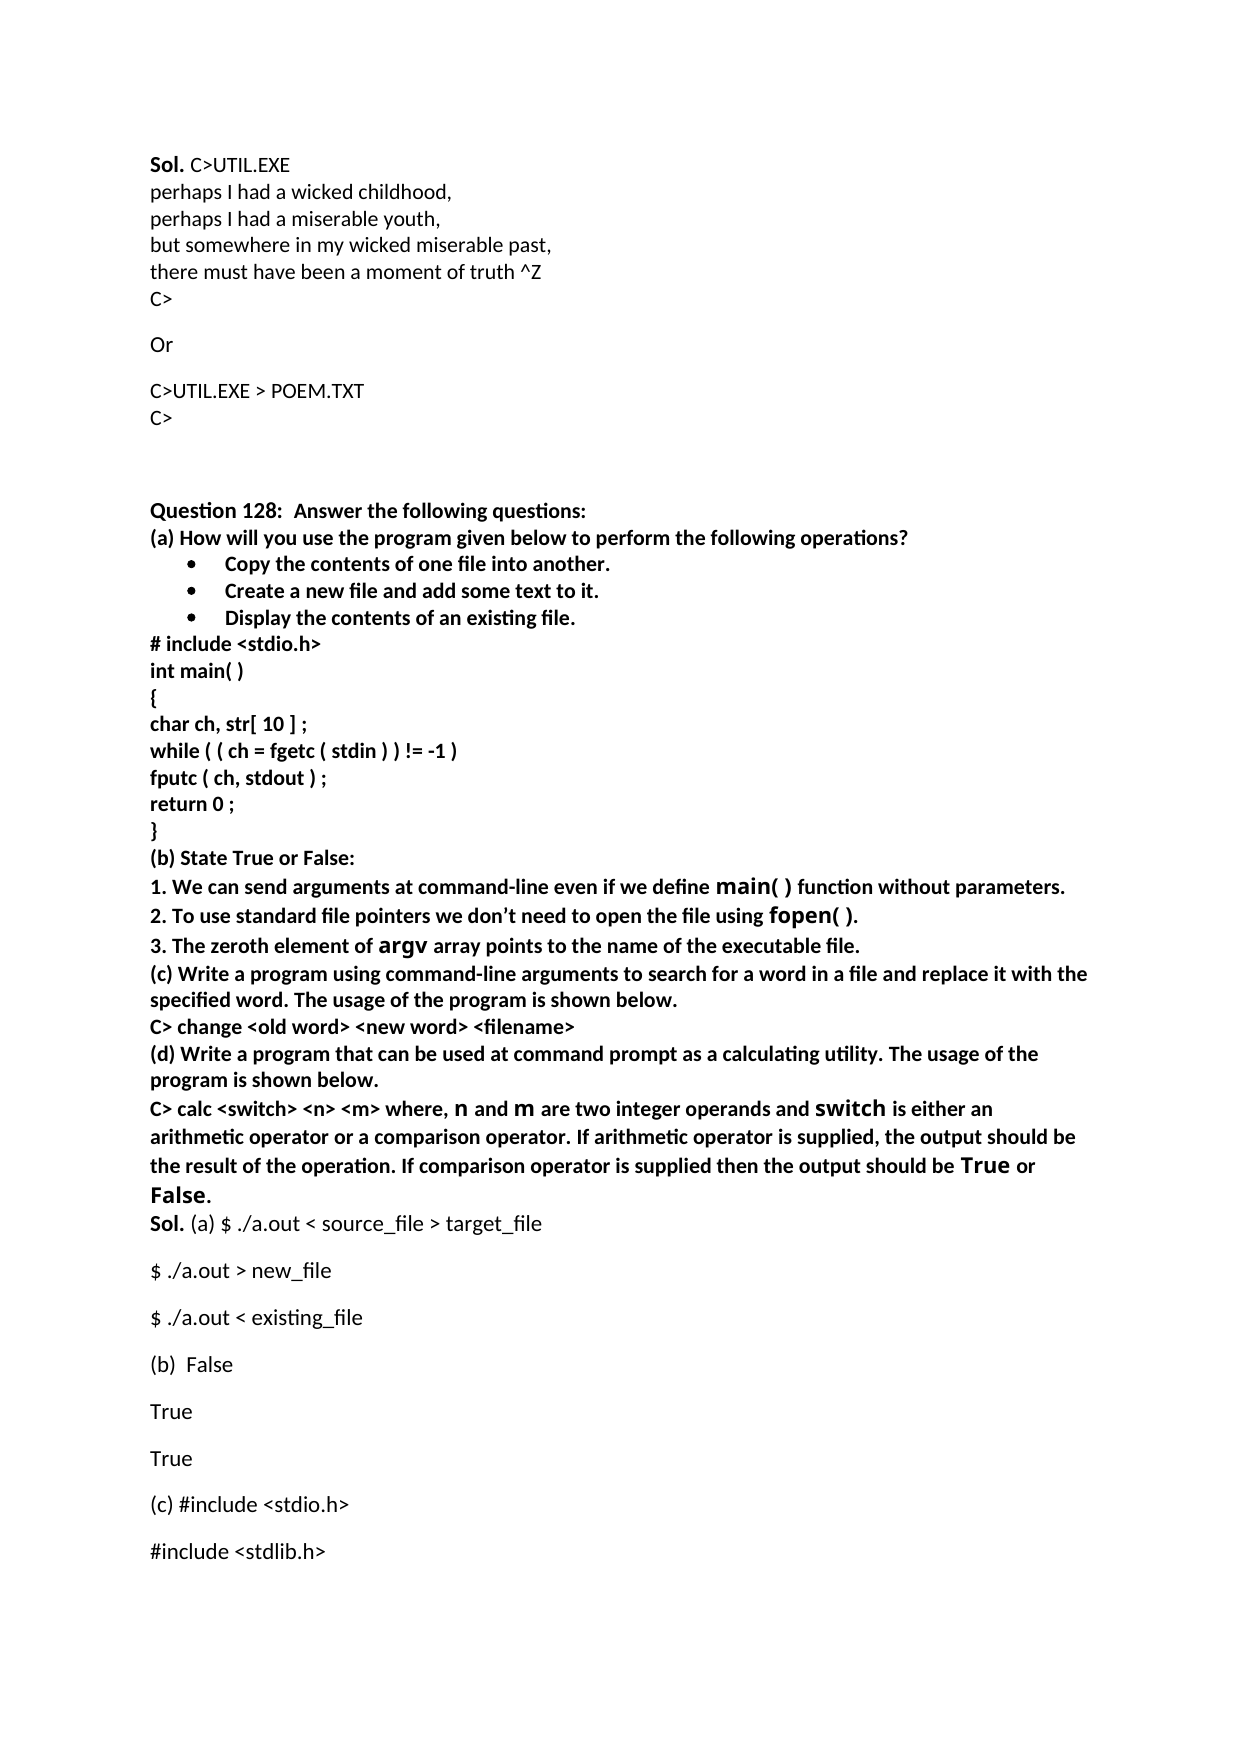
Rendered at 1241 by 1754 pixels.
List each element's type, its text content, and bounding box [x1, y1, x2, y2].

text C> [150, 285, 1090, 311]
text Question 128: Answer the following questions: [150, 496, 1090, 524]
text (c) #include <stdio.h> [150, 1491, 1090, 1519]
text (a) How will you use the program given below to perform the following operations? [150, 524, 1090, 551]
text C> change <old word> <new word> <filename> [150, 1013, 1090, 1040]
text int main( ) [150, 657, 1090, 684]
text 1. We can send arguments at command-line even if we define main( ) function without parameters. [150, 871, 1090, 900]
text } [150, 817, 1090, 844]
text #include <stdlib.h> [150, 1537, 1090, 1566]
text perhaps I had a miserable youth, [150, 205, 1090, 231]
list Display the contents of an existing file. [187, 604, 1090, 631]
text 3. The zeroth element of argv array points to the name of the executable file. [150, 930, 1090, 960]
text while ( ( ch = fgetc ( stdin ) ) != -1 ) [150, 737, 1090, 764]
text True [150, 1444, 1090, 1472]
text fputc ( ch, stdout ) ; [150, 764, 1090, 791]
text (c) Write a program using command-line arguments to search for a word in a file and replace it with the specified word. The usage of the program is shown below. [150, 960, 1090, 1013]
text C> calc <switch> <n> <m> where, n and m are two integer operands and switch is either an [150, 1093, 1090, 1123]
text (b) State True or False: [150, 844, 1090, 871]
text Or [150, 330, 1090, 358]
text True [150, 1397, 1090, 1425]
text but somewhere in my wicked miserable past, [150, 231, 1090, 258]
text $ ./a.out < existing_file [150, 1303, 1090, 1331]
text C> [150, 404, 1090, 430]
text Sol. C>UTIL.EXE [150, 150, 1090, 178]
text char ch, str[ 10 ] ; [150, 711, 1090, 737]
text there must have been a moment of truth ^Z [150, 258, 1090, 285]
text (d) Write a program that can be used at command prompt as a calculating utility. The usage of the program is shown below. [150, 1040, 1090, 1093]
text C>UTIL.EXE > POEM.TXT [150, 377, 1090, 404]
text 2. To use standard file pointers we don’t need to open the file using fopen( ). [150, 900, 1090, 930]
text Sol. (a) $ ./a.out < source_file > target_file [150, 1209, 1090, 1237]
text return 0 ; [150, 791, 1090, 817]
text arithmetic operator or a comparison operator. If arithmetic operator is supplied, the output should be the result of the operation. If comparison operator is supplied then the output should be True or False. [150, 1123, 1090, 1209]
text $ ./a.out > new_file [150, 1256, 1090, 1284]
text perhaps I had a wicked childhood, [150, 178, 1090, 205]
list Create a new file and add some text to it. [187, 577, 1090, 604]
text # include <stdio.h> [150, 631, 1090, 657]
text (b) False [150, 1350, 1090, 1378]
list Copy the contents of one file into another. [187, 551, 1090, 577]
text { [150, 684, 1090, 711]
